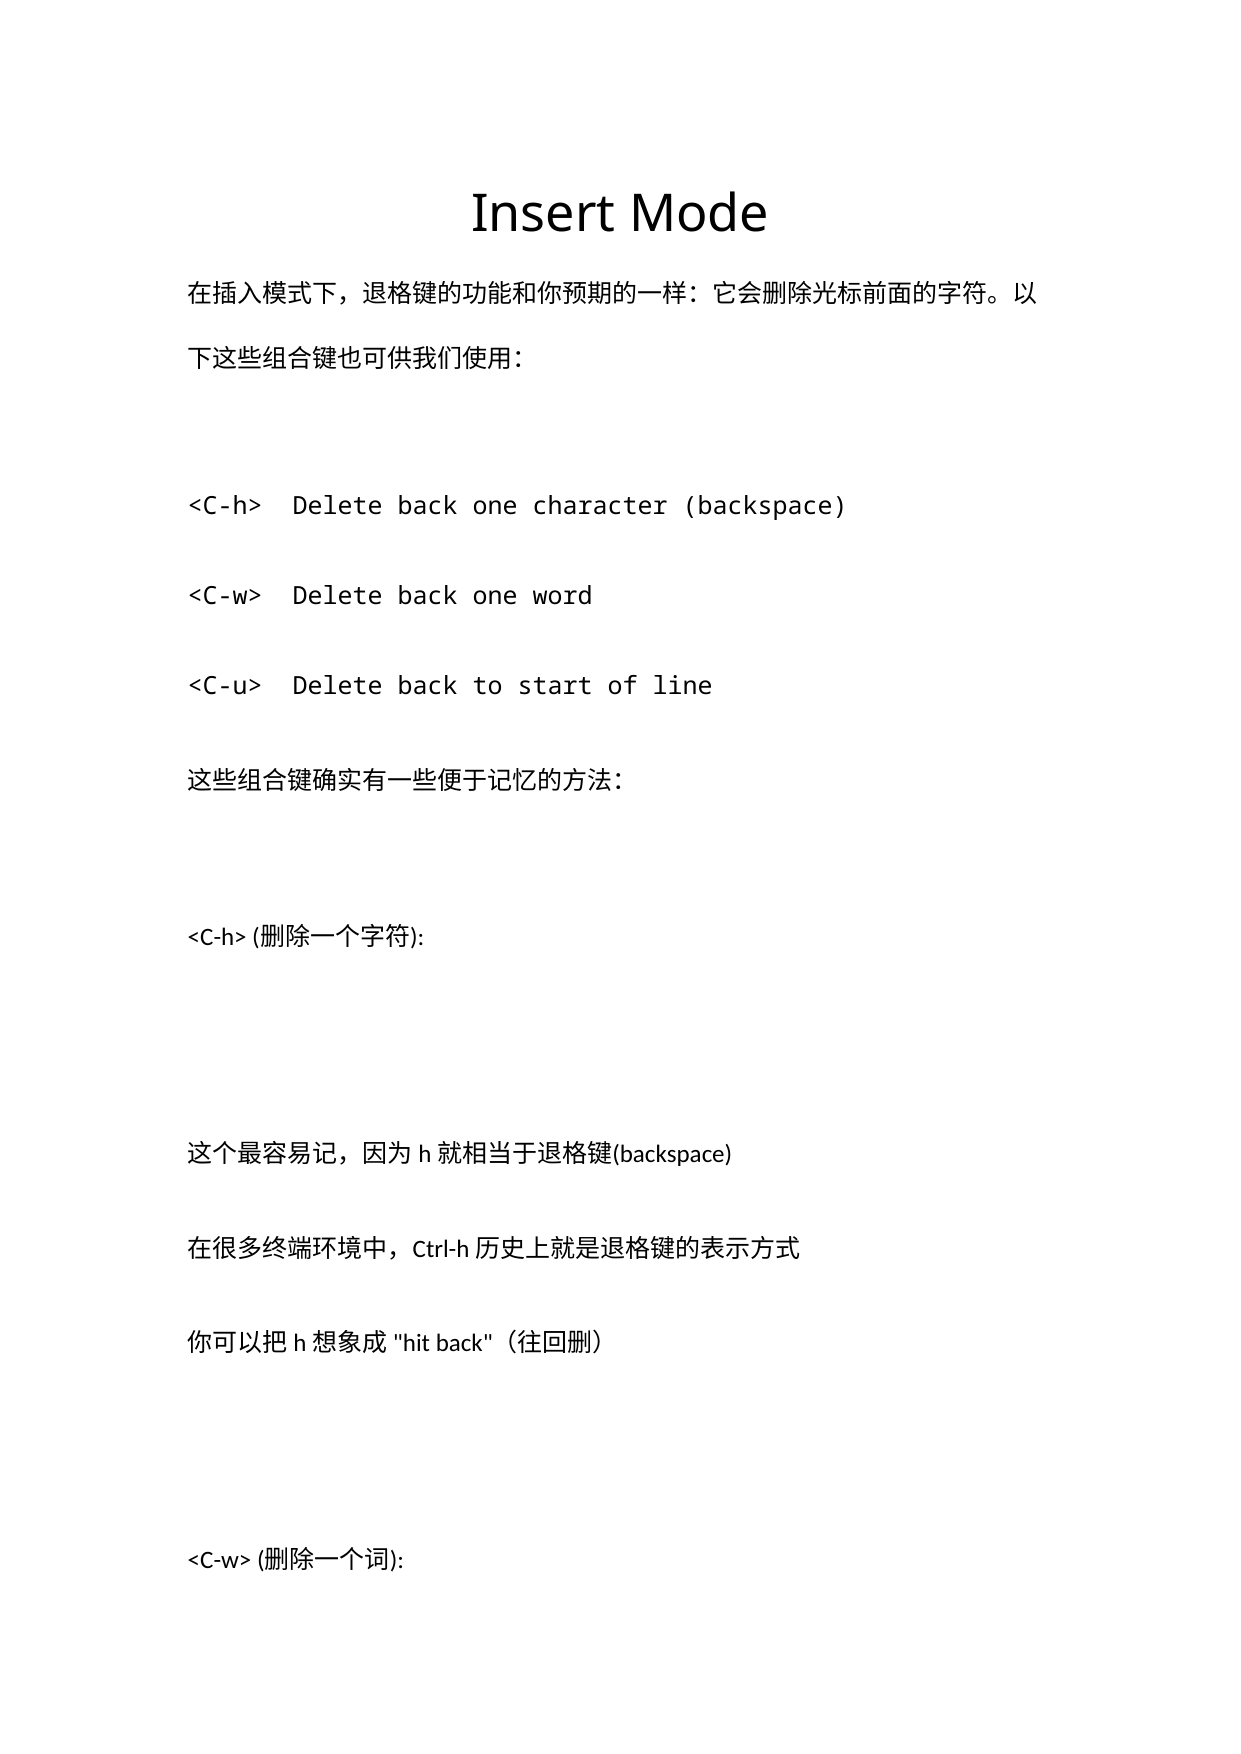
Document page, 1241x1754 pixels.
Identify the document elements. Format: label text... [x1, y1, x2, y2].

text <C-h> (删除一个字符): [187, 902, 1053, 967]
text 你可以把 h 想象成 "hit back"（往回删） [187, 1308, 1053, 1373]
text <C-w> (删除一个词): [187, 1525, 1053, 1590]
text <C-h> Delete back one character (backspace) [187, 472, 1053, 537]
text 在很多终端环境中，Ctrl-h 历史上就是退格键的表示方式 [187, 1214, 1053, 1279]
text <C-u> Delete back to start of line [187, 652, 1053, 717]
text 在插入模式下，退格键的功能和你预期的一样：它会删除光标前面的字符。以下这些组合键也可供我们使用： [187, 259, 1053, 389]
text 这些组合键确实有一些便于记忆的方法： [187, 746, 1053, 811]
text <C-w> Delete back one word [187, 562, 1053, 627]
text Insert Mode [187, 162, 1053, 259]
text 这个最容易记，因为 h 就相当于退格键(backspace) [187, 1119, 1053, 1184]
